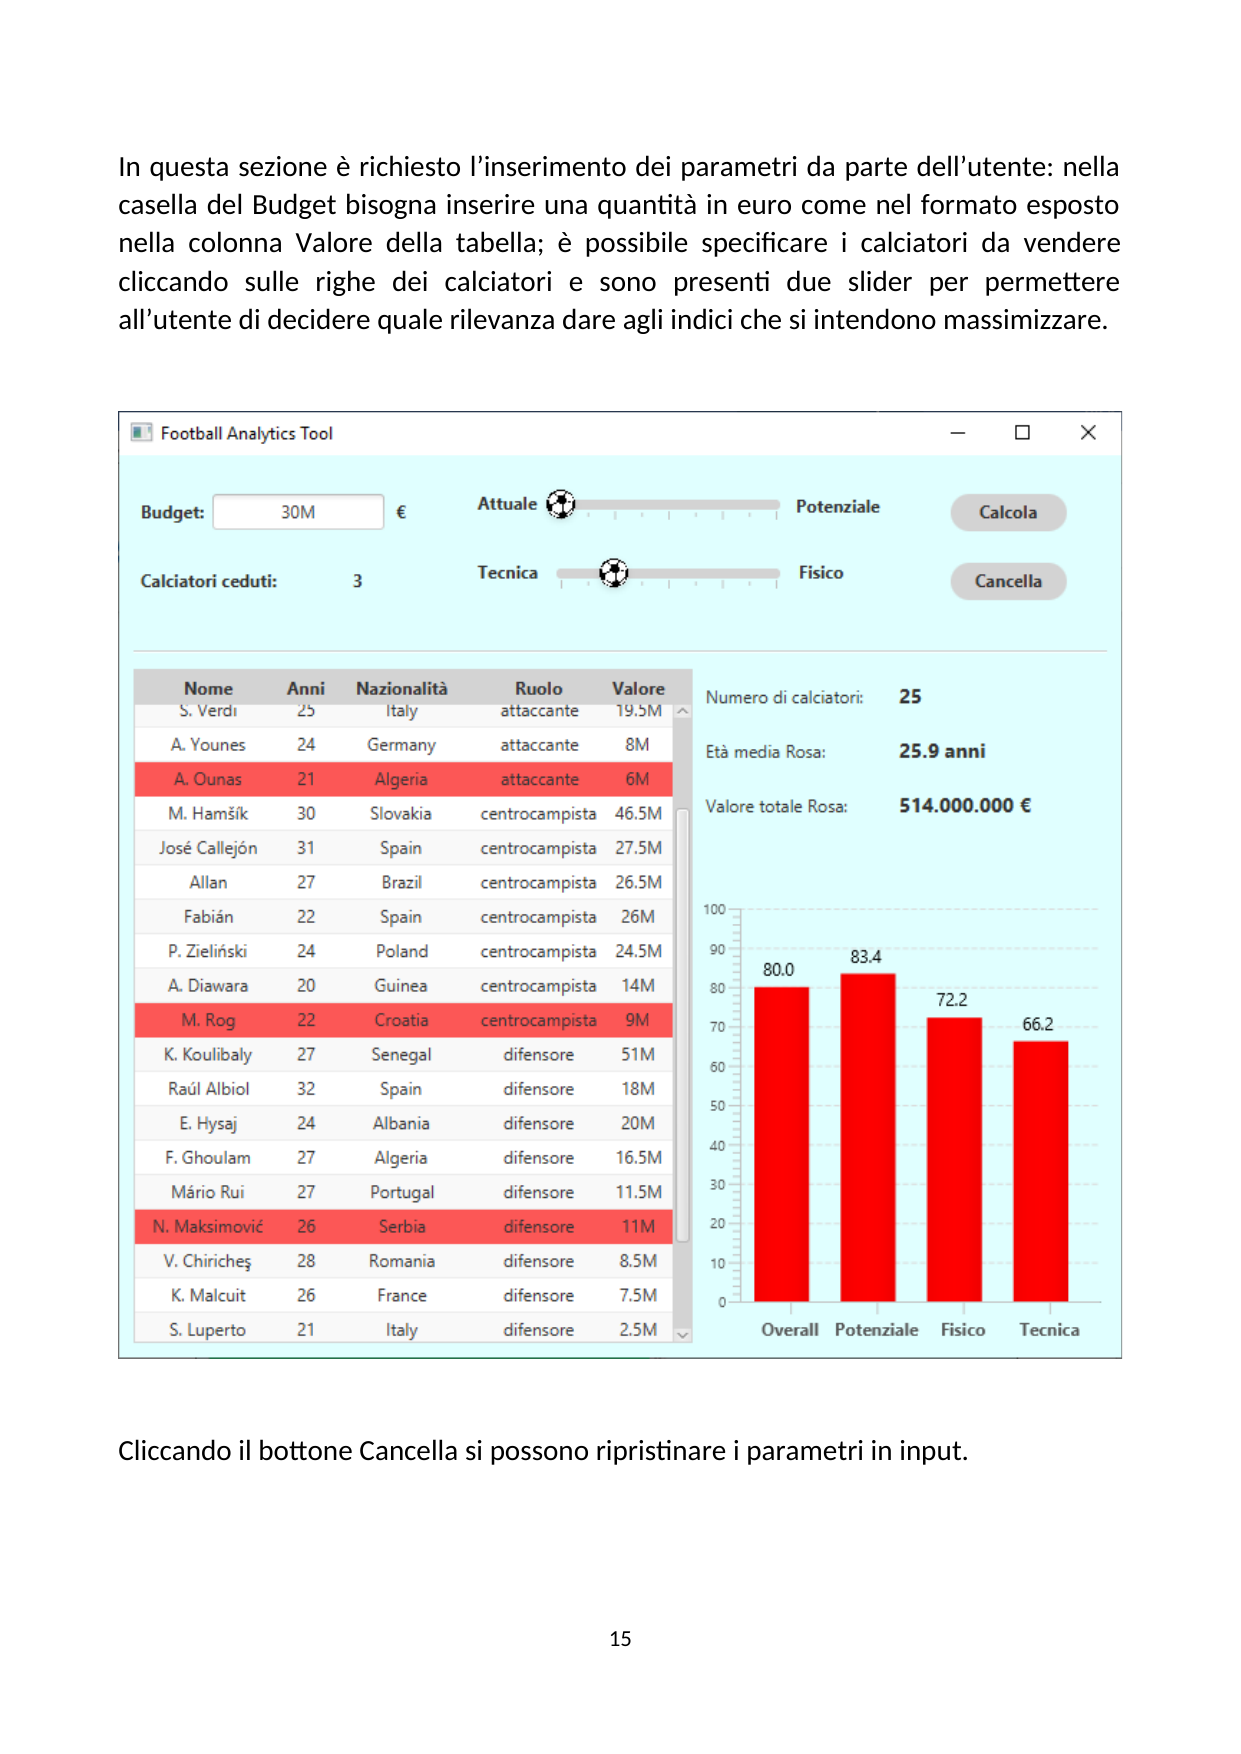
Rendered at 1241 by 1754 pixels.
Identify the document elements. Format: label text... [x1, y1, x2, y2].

text In questa sezione è richiesto l’inserimento dei parametri da parte dell’utente: nella casella del Budget bisogna inserire una quantità in euro come nel formato esposto nella colonna Valore della tabella; è possibile specificare i calciatori da vendere cliccando sulle righe dei calciatori e sono presenti due slider per permettere all’utente di decidere quale rilevanza dare agli indici che si intendono massimizzare. [118, 148, 1122, 337]
text Cliccando il bottone Cancella si possono ripristinare i parametri in input. [118, 1432, 1122, 1468]
picture [118, 411, 1123, 1359]
